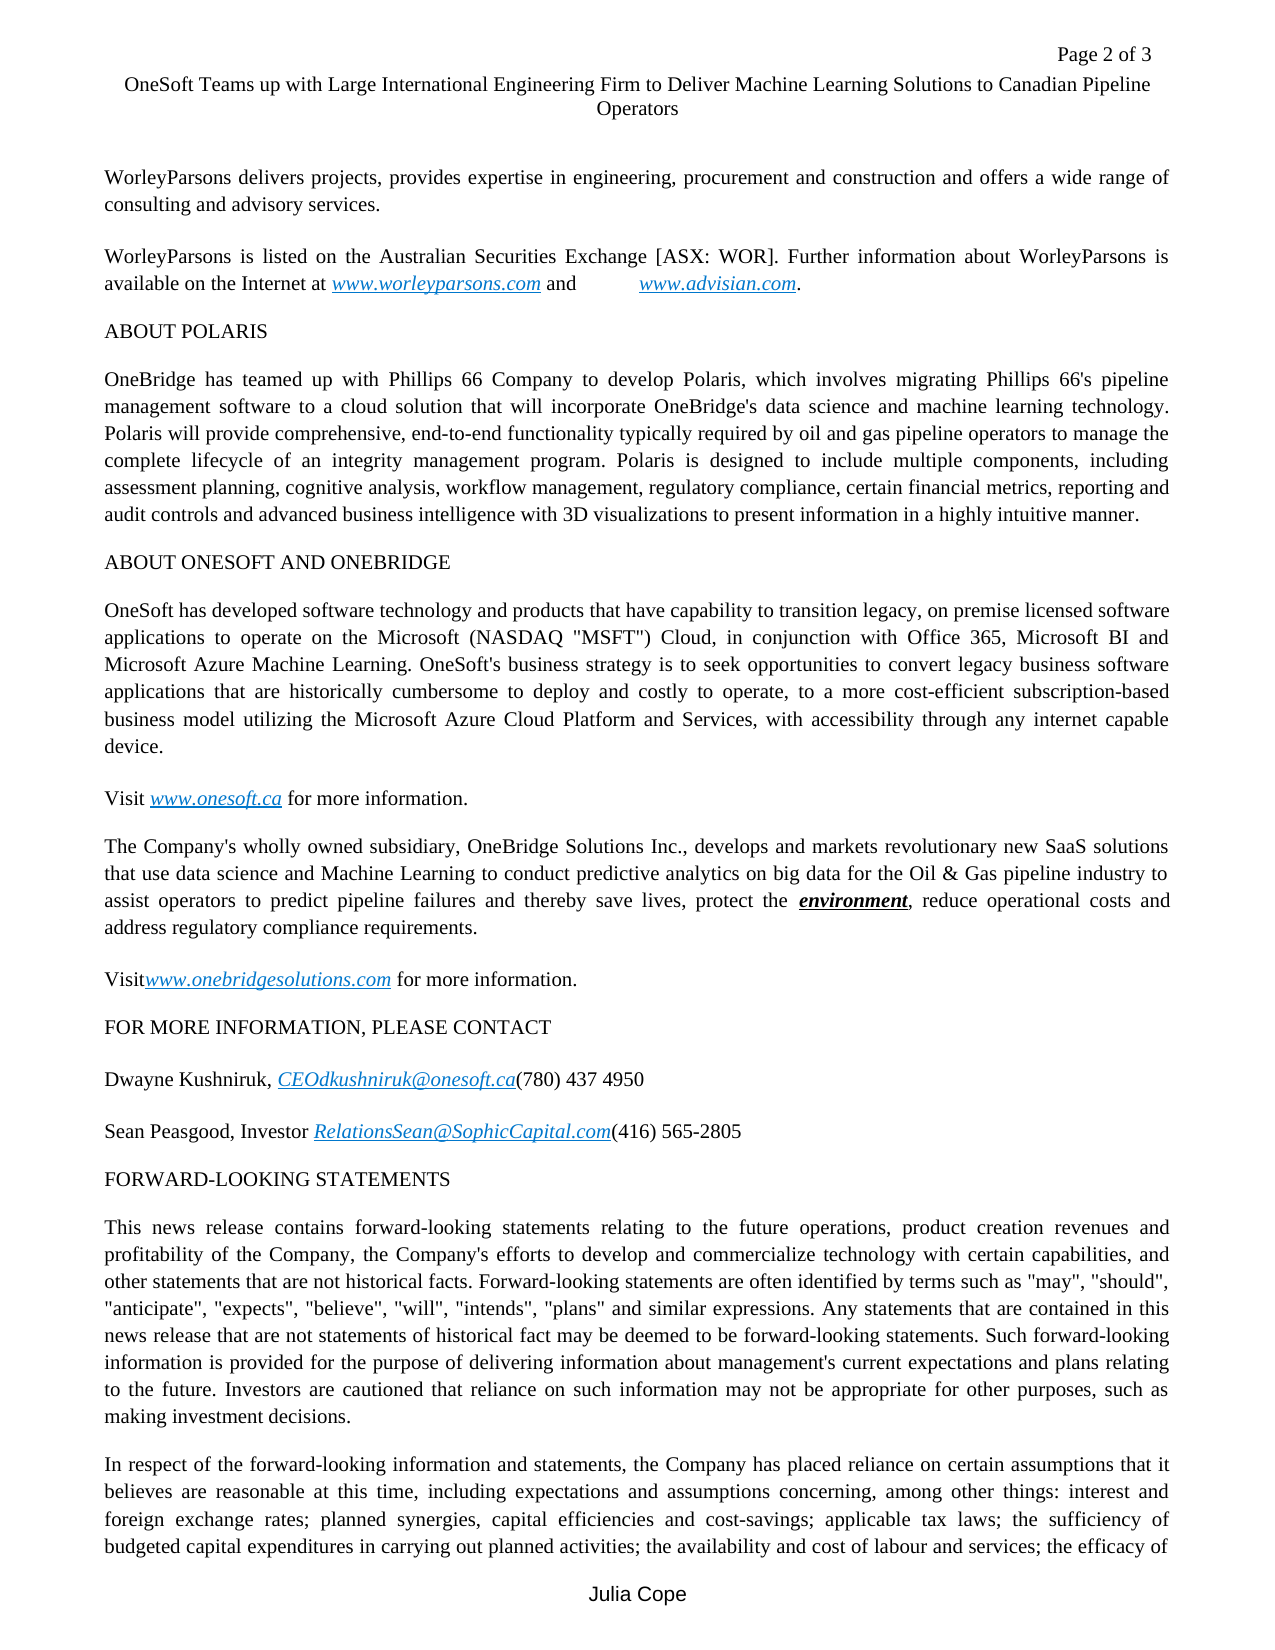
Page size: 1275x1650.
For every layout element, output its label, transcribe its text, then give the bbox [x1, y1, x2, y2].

text FORWARD-LOOKING STATEMENTS [104, 1164, 1171, 1191]
text This news release contains forward-looking statements relating to the future operations, product creation revenues and profitability of the Company, the Company's efforts to develop and commercialize technology with certain capabilities, and other statements that are not historical facts. Forward-looking statements are often identified by terms such as "may", "should", "anticipate", "expects", "believe", "will", "intends", "plans" and similar expressions. Any statements that are contained in this news release that are not statements of historical fact may be deemed to be forward-looking statements. Such forward-looking information is provided for the purpose of delivering information about management's current expectations and plans relating to the future. Investors are cautioned that reliance on such information may not be appropriate for other purposes, such as making investment decisions. [104, 1212, 1171, 1428]
text OneSoft has developed software technology and products that have capability to transition legacy, on premise licensed software applications to operate on the Microsoft (NASDAQ "MSFT") Cloud, in conjunction with Office 365, Microsoft BI and Microsoft Azure Machine Learning. OneSoft's business strategy is to seek opportunities to convert legacy business software applications that are historically cumbersome to deploy and costly to operate, to a more cost-efficient subscription-based business model utilizing the Microsoft Azure Cloud Platform and Services, with accessibility through any internet capable device. [104, 595, 1171, 758]
text ABOUT ONESOFT AND ONEBRIDGE [104, 547, 1171, 574]
text OneBridge has teamed up with Phillips 66 Company to develop Polaris, which involves migrating Phillips 66's pipeline management software to a cloud solution that will incorporate OneBridge's data science and machine learning technology. Polaris will provide comprehensive, end-to-end functionality typically required by oil and gas pipeline operators to manage the complete lifecycle of an integrity management program. Polaris is designed to include multiple components, including assessment planning, cognitive analysis, workflow management, regulatory compliance, certain financial metrics, reporting and audit controls and advanced business intelligence with 3D visualizations to present information in a highly intuitive manner. [104, 364, 1171, 526]
text FOR MORE INFORMATION, PLEASE CONTACT [104, 1012, 1171, 1039]
text Dwayne Kushniruk, CEOdkushniruk@onesoft.ca(780) 437 4950 [104, 1064, 1171, 1091]
text Sean Peasgood, Investor RelationsSean@SophicCapital.com(416) 565-2805 [104, 1116, 1171, 1143]
text WorleyParsons delivers projects, provides expertise in engineering, procurement and construction and offers a wide range of consulting and advisory services. [104, 162, 1171, 216]
text Visit www.onesoft.ca for more information. [104, 783, 1171, 810]
text Visitwww.onebridgesolutions.com for more information. [104, 964, 1171, 991]
text The Company's wholly owned subsidiary, OneBridge Solutions Inc., develops and markets revolutionary new SaaS solutions that use data science and Machine Learning to conduct predictive analytics on big data for the Oil & Gas pipeline industry to assist operators to predict pipeline failures and thereby save lives, protect the environment, reduce operational costs and address regulatory compliance requirements. [104, 831, 1171, 939]
text ABOUT POLARIS [104, 316, 1171, 343]
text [104, 1449, 1171, 1558]
text WorleyParsons is listed on the Australian Securities Exchange [ASX: WOR]. Further information about WorleyParsons is available on the Internet at www.worleyparsons.com and www.advisian.com. [104, 241, 1171, 295]
